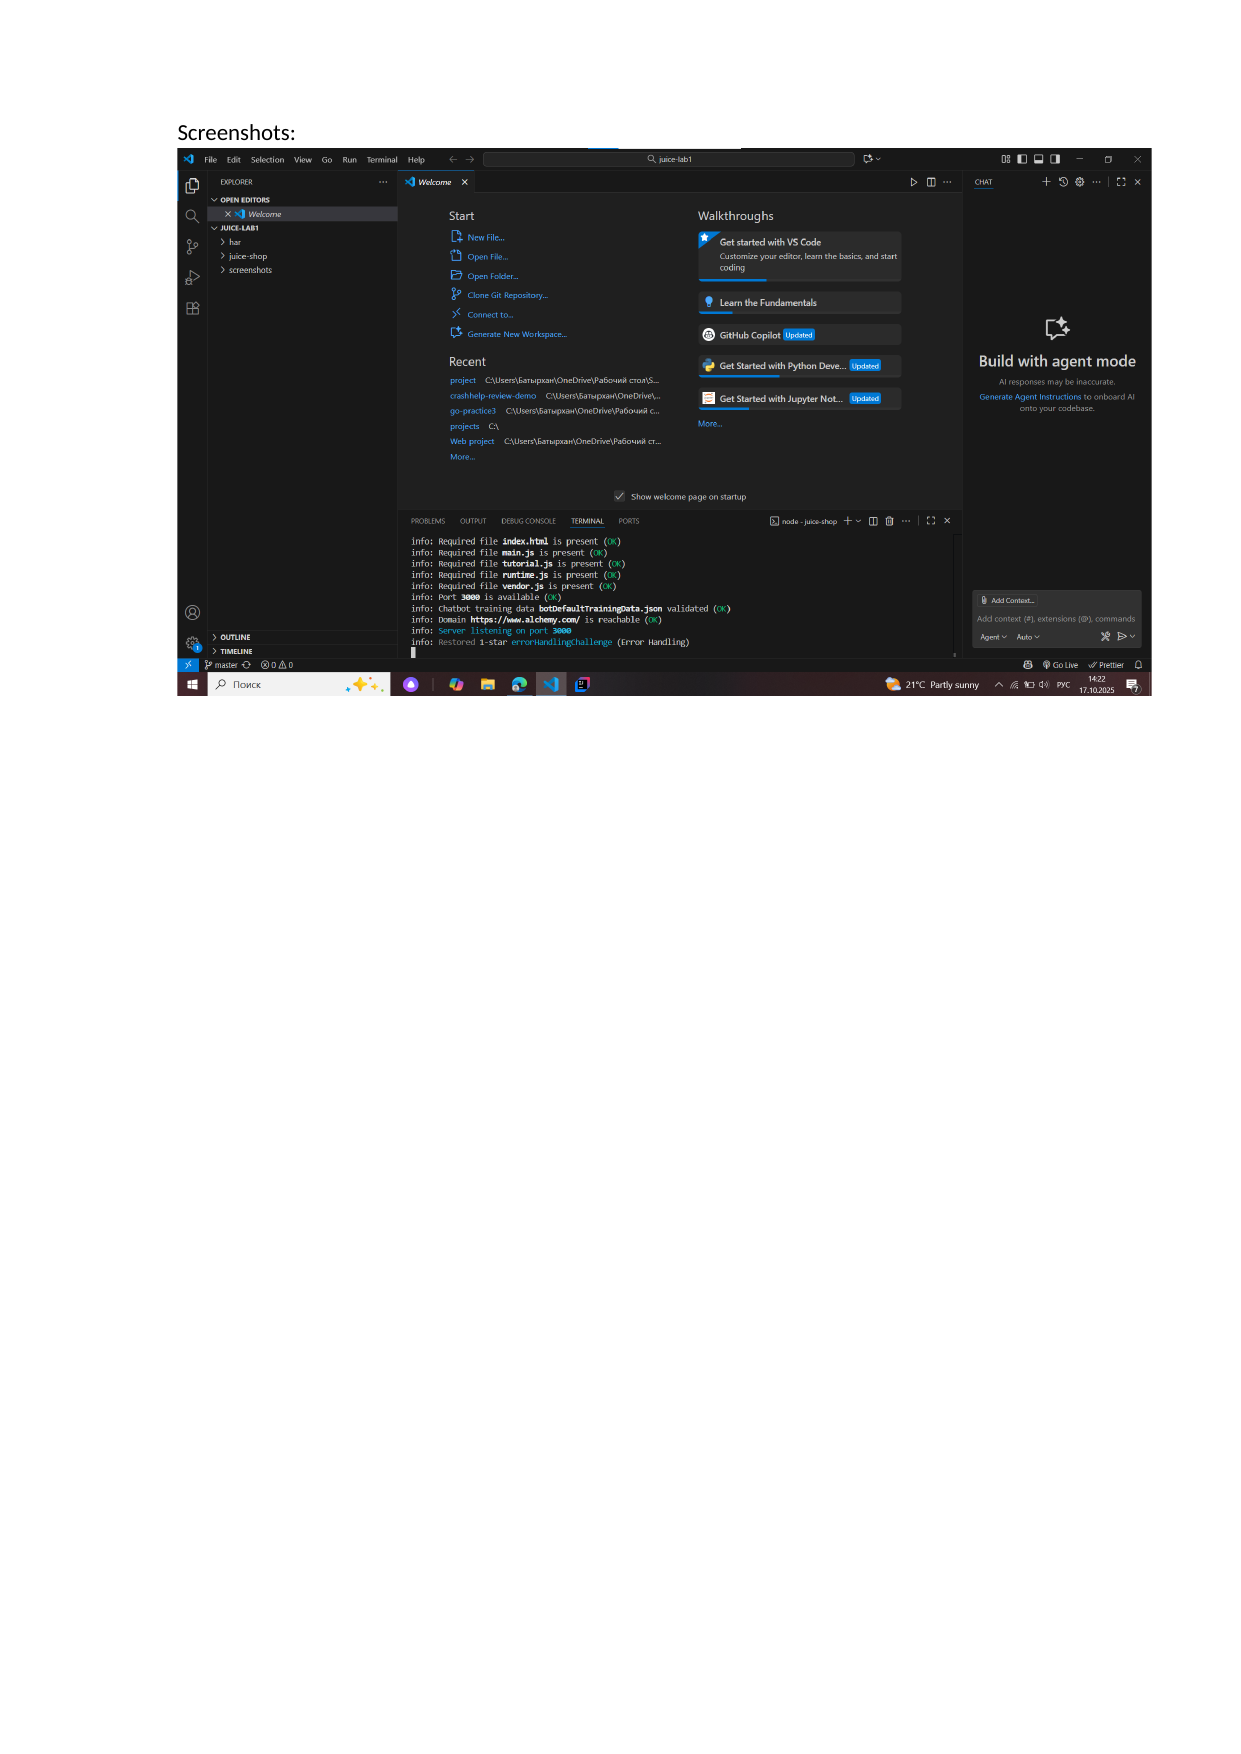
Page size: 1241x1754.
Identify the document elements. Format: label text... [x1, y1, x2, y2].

text Screenshots: [177, 118, 1152, 148]
picture [177, 148, 1152, 696]
